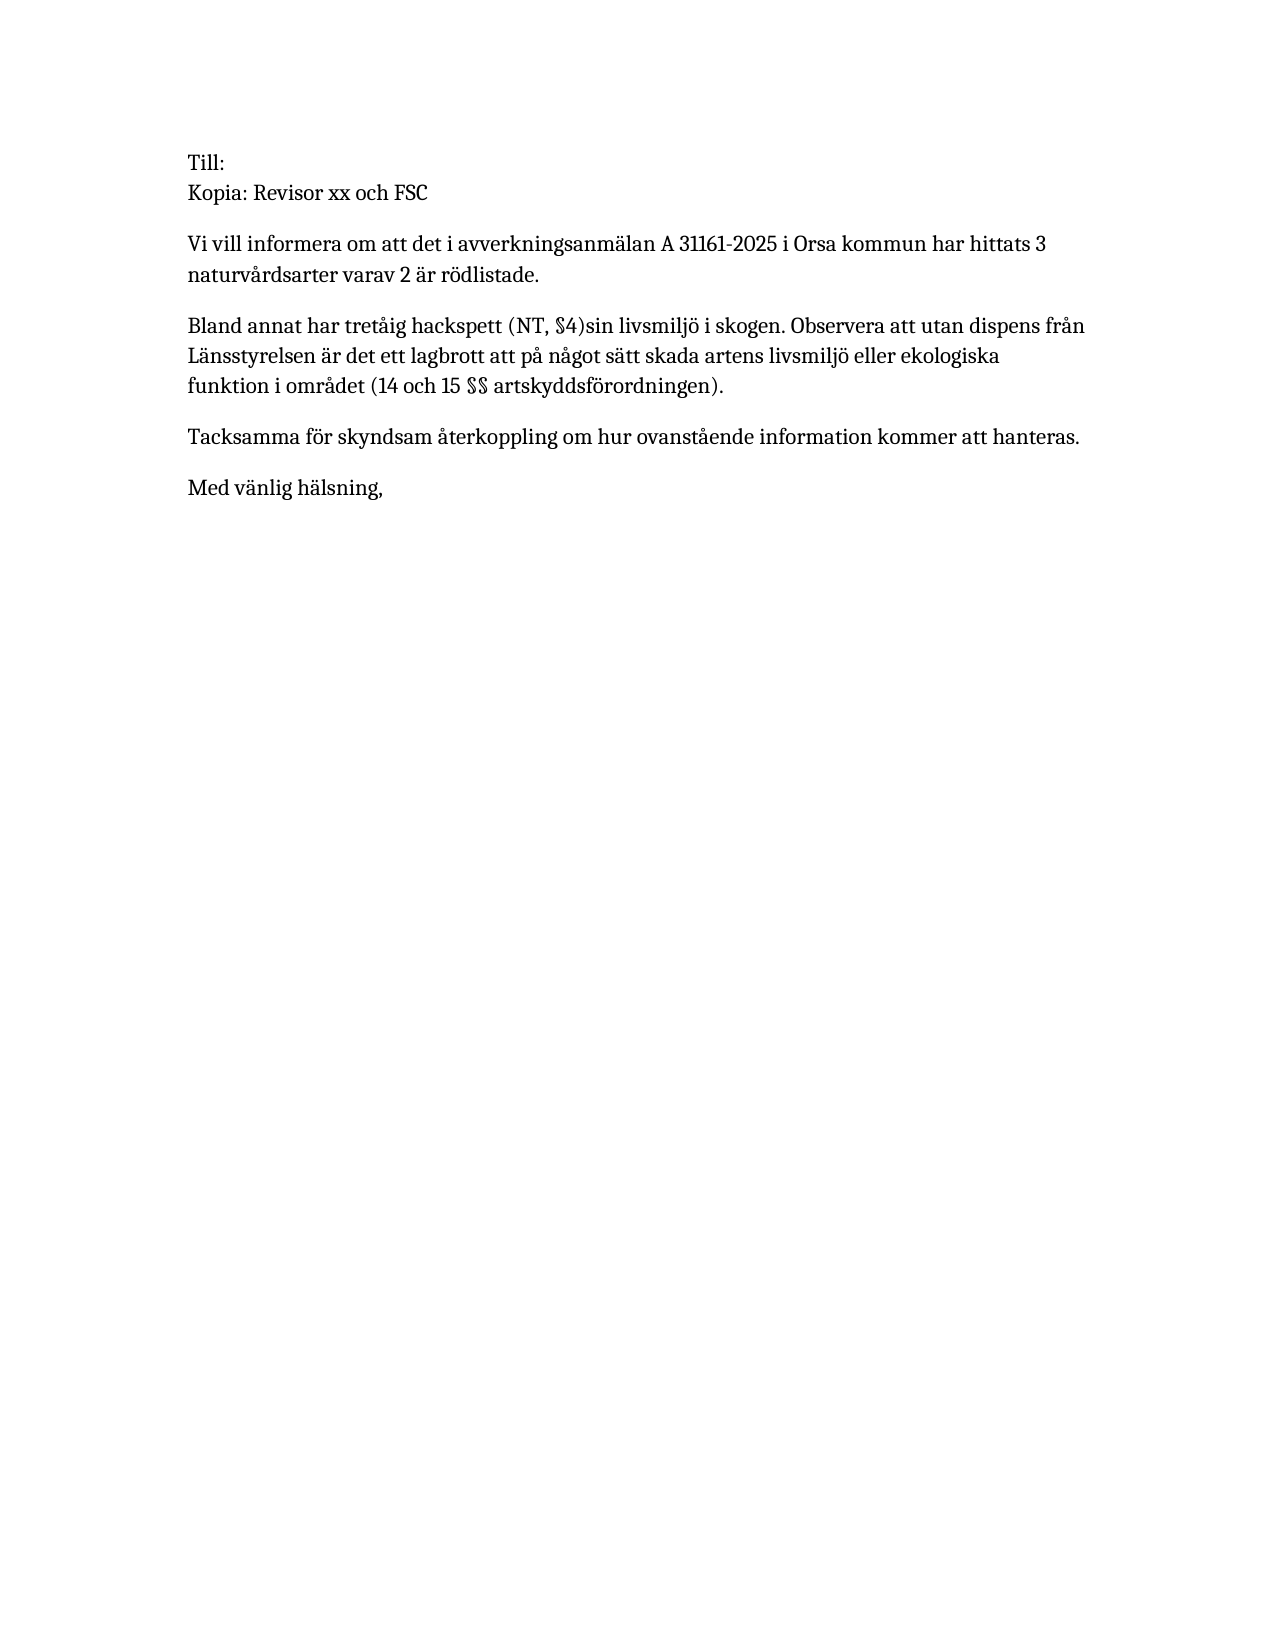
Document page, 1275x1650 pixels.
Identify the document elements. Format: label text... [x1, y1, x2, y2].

text Bland annat har tretåig hackspett (NT, §4)sin livsmiljö i skogen. Observera att utan dispens från Länsstyrelsen är det ett lagbrott att på något sätt skada artens livsmiljö eller ekologiska funktion i området (14 och 15 §§ artskyddsförordningen). [187, 312, 1087, 399]
text Med vänlig hälsning, [187, 475, 1087, 532]
text Till: Kopia: Revisor xx och FSC [187, 150, 1087, 207]
text Tacksamma för skyndsam återkoppling om hur ovanstående information kommer att hanteras. [187, 424, 1087, 450]
text Vi vill informera om att det i avverkningsanmälan A 31161-2025 i Orsa kommun har hittats 3 naturvårdsarter varav 2 är rödlistade. [187, 231, 1087, 288]
